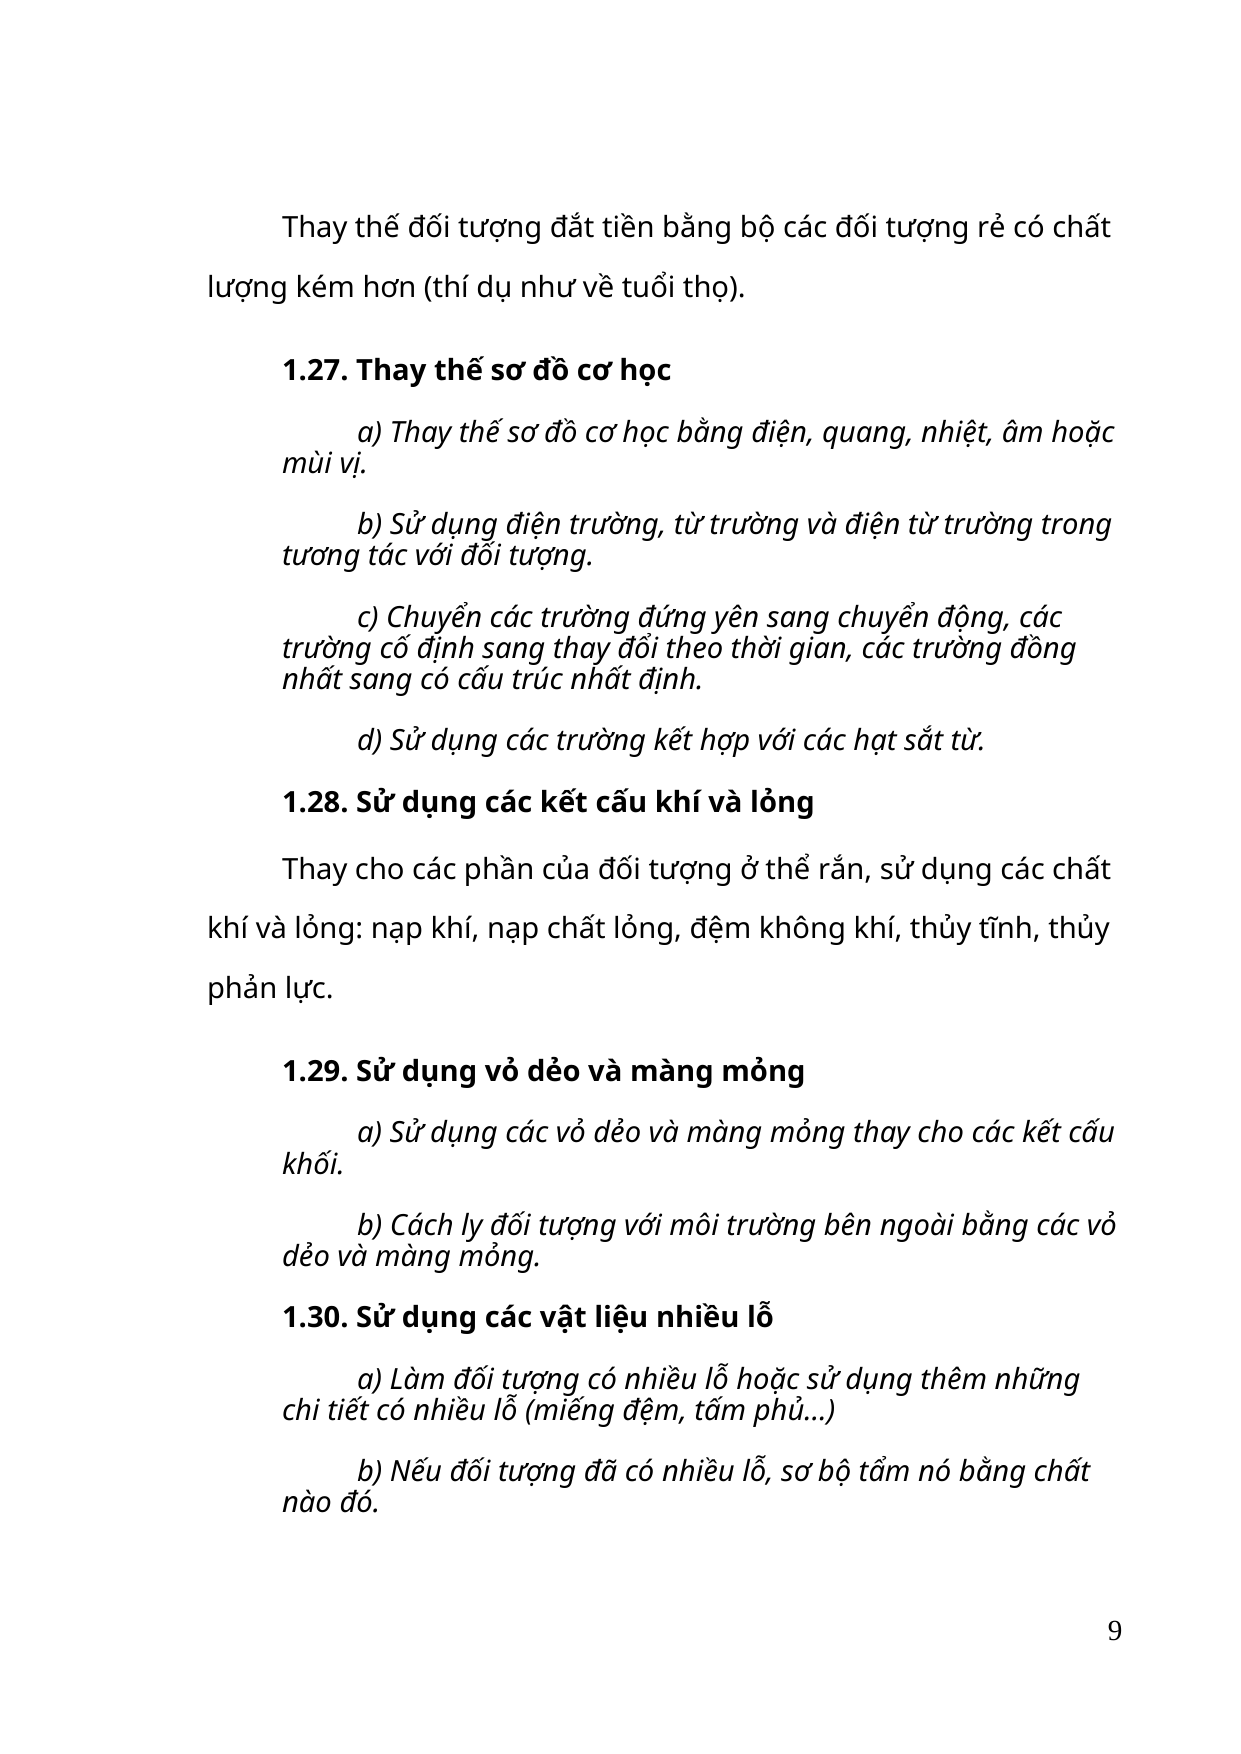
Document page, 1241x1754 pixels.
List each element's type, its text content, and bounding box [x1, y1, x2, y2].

text 1.27. Thay thế sơ đồ cơ học [207, 356, 1122, 387]
text a) Thay thế sơ đồ cơ học bằng điện, quang, nhiệt, âm hoặc mùi vị. [282, 417, 1122, 479]
text a) Sử dụng các vỏ dẻo và màng mỏng thay cho các kết cấu khối. [282, 1118, 1122, 1180]
text a) Làm đối tượng có nhiều lỗ hoặc sử dụng thêm những chi tiết có nhiều lỗ (miếng đệm, tấm phủ...) [282, 1364, 1122, 1427]
text c) Chuyển các trường đứng yên sang chuyển động, các trường cố định sang thay đổi theo thời gian, các trường đồng nhất sang có cấu trúc nhất định. [282, 602, 1122, 696]
text Thay thế đối tượng đắt tiền bằng bộ các đối tượng rẻ có chất lượng kém hơn (thí dụ như về tuổi thọ). [207, 207, 1122, 306]
text Thay cho các phần của đối tượng ở thể rắn, sử dụng các chất khí và lỏng: nạp khí, nạp chất lỏng, đệm không khí, thủy tĩnh, thủy phản lực. [207, 848, 1122, 1007]
text d) Sử dụng các trường kết hợp với các hạt sắt từ. [282, 726, 1122, 757]
text b) Nếu đối tượng đã có nhiều lỗ, sơ bộ tẩm nó bằng chất nào đó. [282, 1457, 1122, 1519]
text 1.29. Sử dụng vỏ dẻo và màng mỏng [207, 1057, 1122, 1088]
text b) Cách ly đối tượng với môi trường bên ngoài bằng các vỏ dẻo và màng mỏng. [282, 1210, 1122, 1273]
text b) Sử dụng điện trường, từ trường và điện từ trường trong tương tác với đối tượng. [282, 509, 1122, 572]
text 1.28. Sử dụng các kết cấu khí và lỏng [207, 787, 1122, 818]
text 1.30. Sử dụng các vật liệu nhiều lỗ [207, 1303, 1122, 1334]
